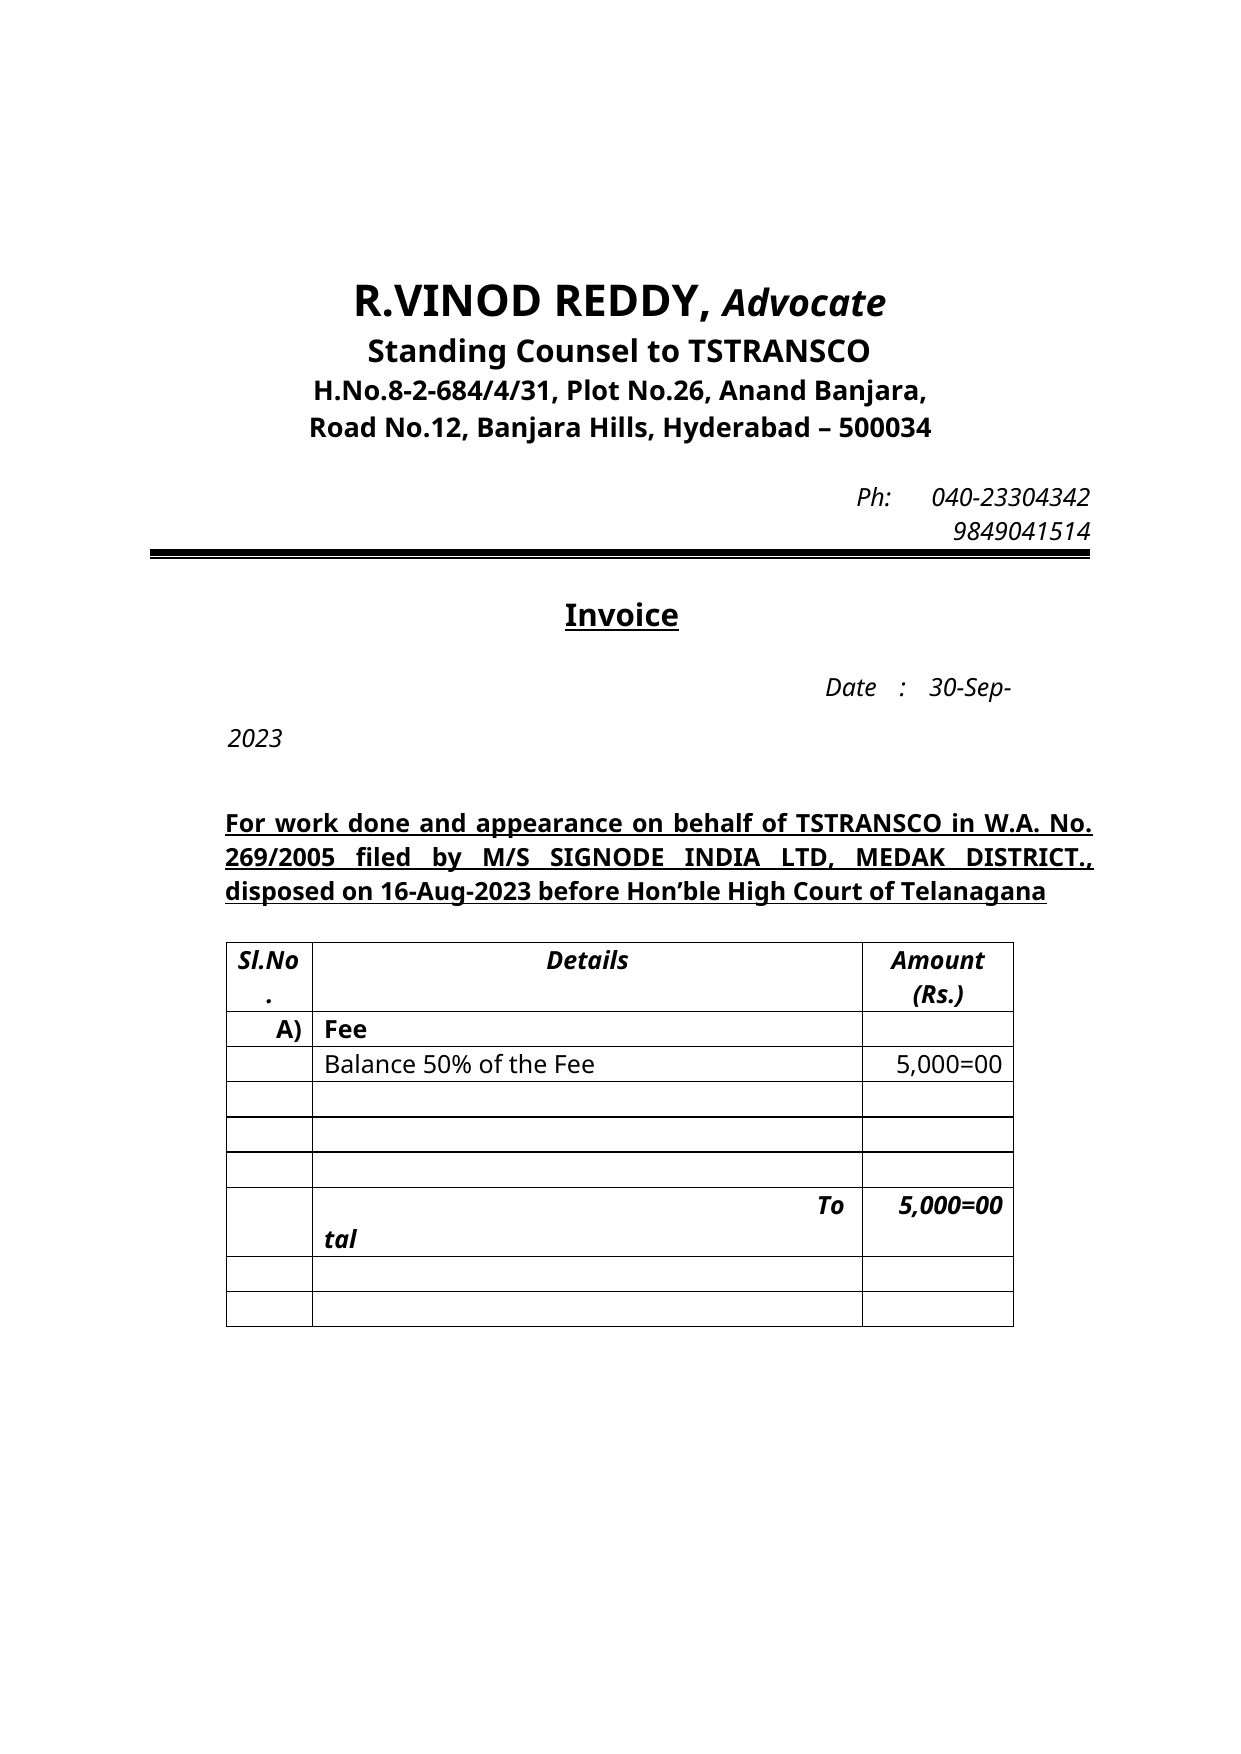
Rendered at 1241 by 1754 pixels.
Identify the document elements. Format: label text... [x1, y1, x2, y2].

table_cell [227, 1188, 312, 1256]
table_cell [863, 1292, 1013, 1326]
table_cell [863, 1153, 1013, 1187]
table_cell [313, 1257, 862, 1291]
table_cell [313, 1153, 862, 1187]
table_cell 5,000=00 [863, 1047, 1013, 1081]
table_cell [863, 1118, 1013, 1151]
table_cell [227, 1153, 312, 1187]
text 9849041514 [150, 513, 1090, 549]
table_header Details [313, 943, 862, 1011]
text For work done and appearance on behalf of TSTRANSCO in W.A. No. 269/2005 filed by M/S SIGNODE INDIA LTD, MEDAK DISTRICT., disposed on 16-Aug-2023 before Hon’ble High Court of Telanagana [225, 870, 1094, 908]
table_cell [863, 1082, 1013, 1116]
table_cell [313, 1082, 862, 1116]
table_cell Fee [313, 1012, 862, 1046]
table_header Sl.No. [227, 943, 312, 1011]
text Date : 30-Sep-2023 [227, 669, 1012, 754]
table_header Amount (Rs.) [863, 943, 1013, 1011]
table_cell [227, 1082, 312, 1116]
table_cell [227, 1118, 312, 1151]
table_cell [227, 1257, 312, 1291]
text Invoice [150, 593, 1094, 635]
table_cell Balance 50% of the Fee [313, 1047, 862, 1081]
text H.No.8-2-684/4/31, Plot No.26, Anand Banjara, [150, 371, 1090, 408]
table_cell [227, 1292, 312, 1326]
text For work done and appearance on behalf of TSTRANSCO in W.A. No. 269/2005 filed by M/S SIGNODE INDIA LTD, MEDAK DISTRICT., disposed on 16-Aug-2023 before Hon’ble High Court of Telanagana [225, 806, 1094, 868]
text R.VINOD REDDY, Advocate [227, 269, 1012, 329]
text Standing Counsel to TSTRANSCO [227, 329, 1012, 371]
table_cell [227, 1047, 312, 1081]
table_cell A) [227, 1012, 312, 1046]
table_cell [313, 1292, 862, 1326]
text Ph: 040-23304342 [150, 479, 1090, 513]
table_cell [863, 1012, 1013, 1046]
table_cell Total [313, 1188, 862, 1256]
text Road No.12, Banjara Hills, Hyderabad – 500034 [150, 408, 1090, 445]
table_cell [313, 1118, 862, 1151]
table_cell [863, 1257, 1013, 1291]
table_cell 5,000=00 [863, 1188, 1013, 1256]
